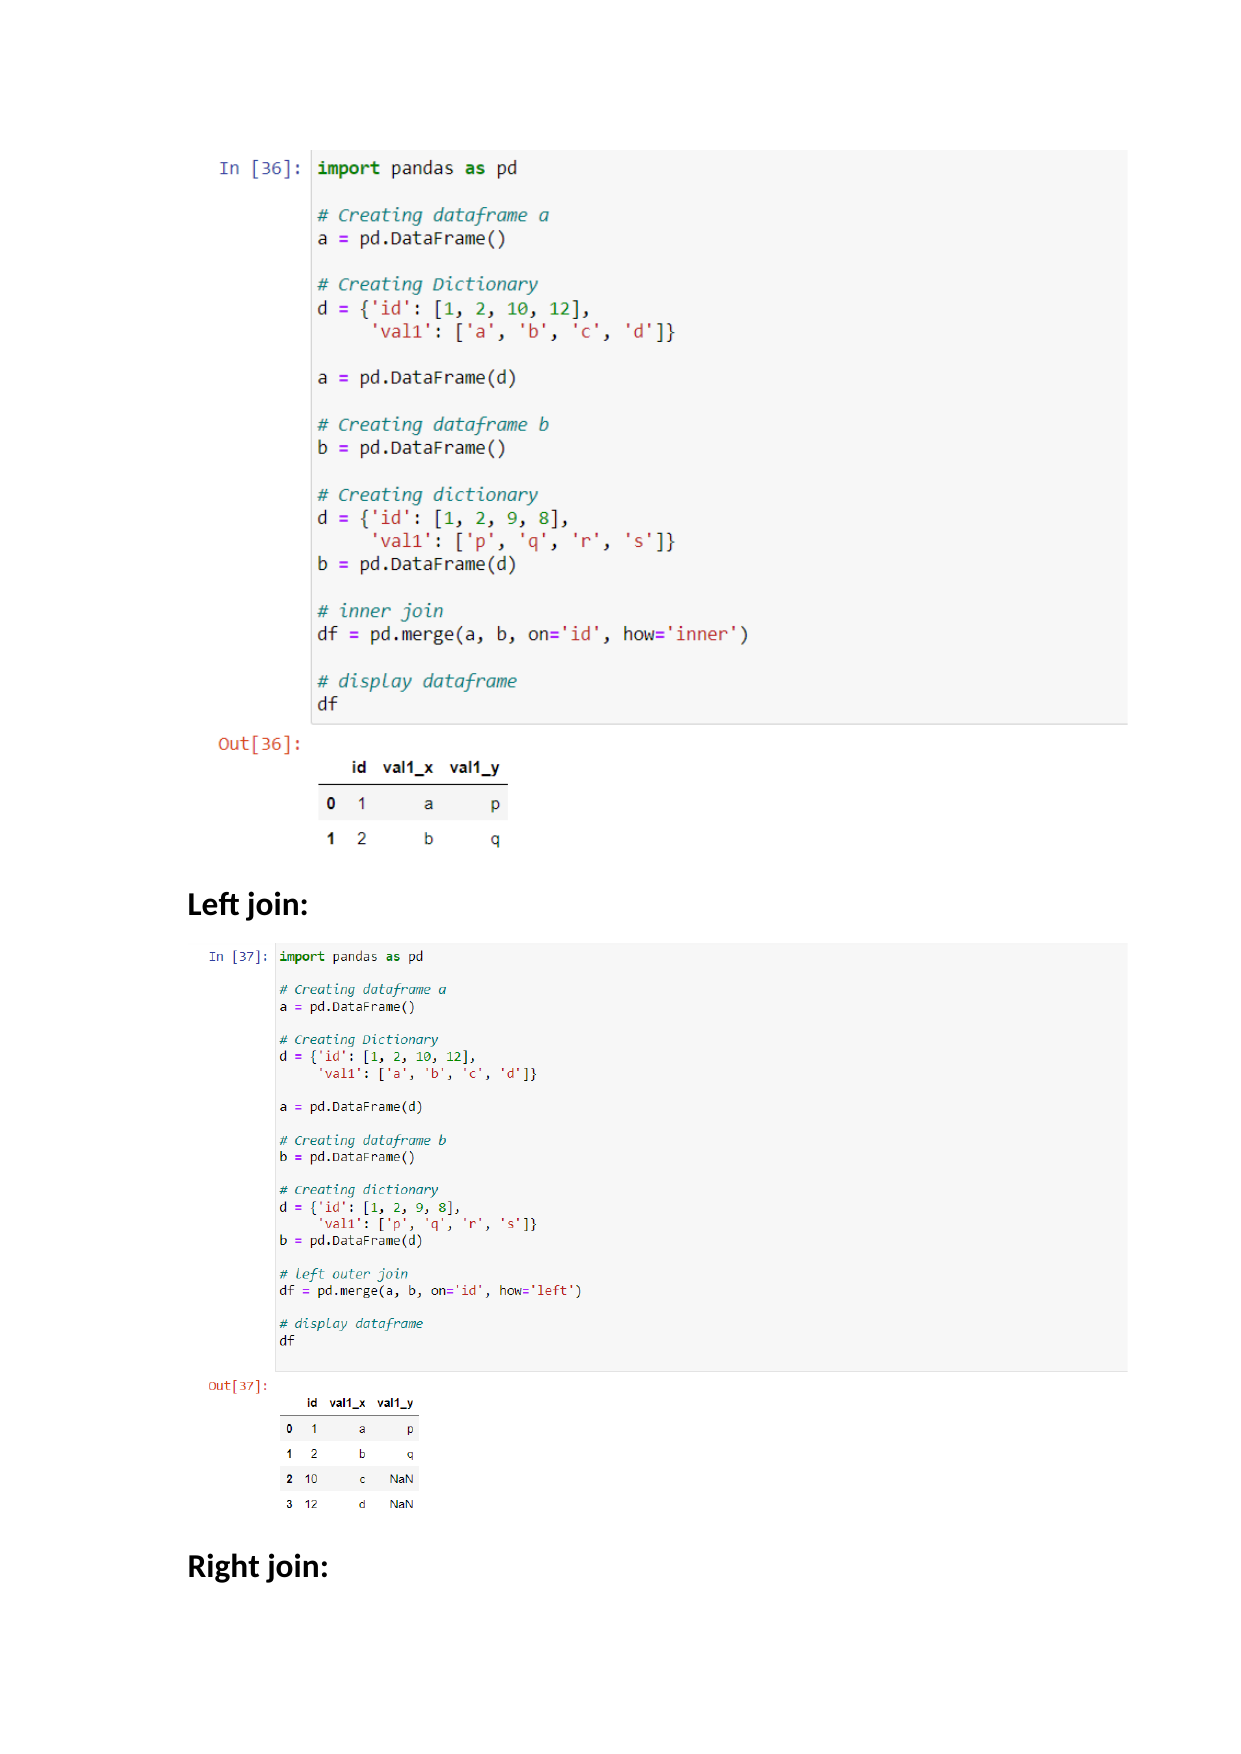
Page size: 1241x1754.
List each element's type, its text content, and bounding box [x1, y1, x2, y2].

text Right join: [187, 1545, 1090, 1586]
text Left join: [187, 882, 1090, 923]
picture [187, 943, 1128, 1526]
picture [187, 150, 1128, 864]
